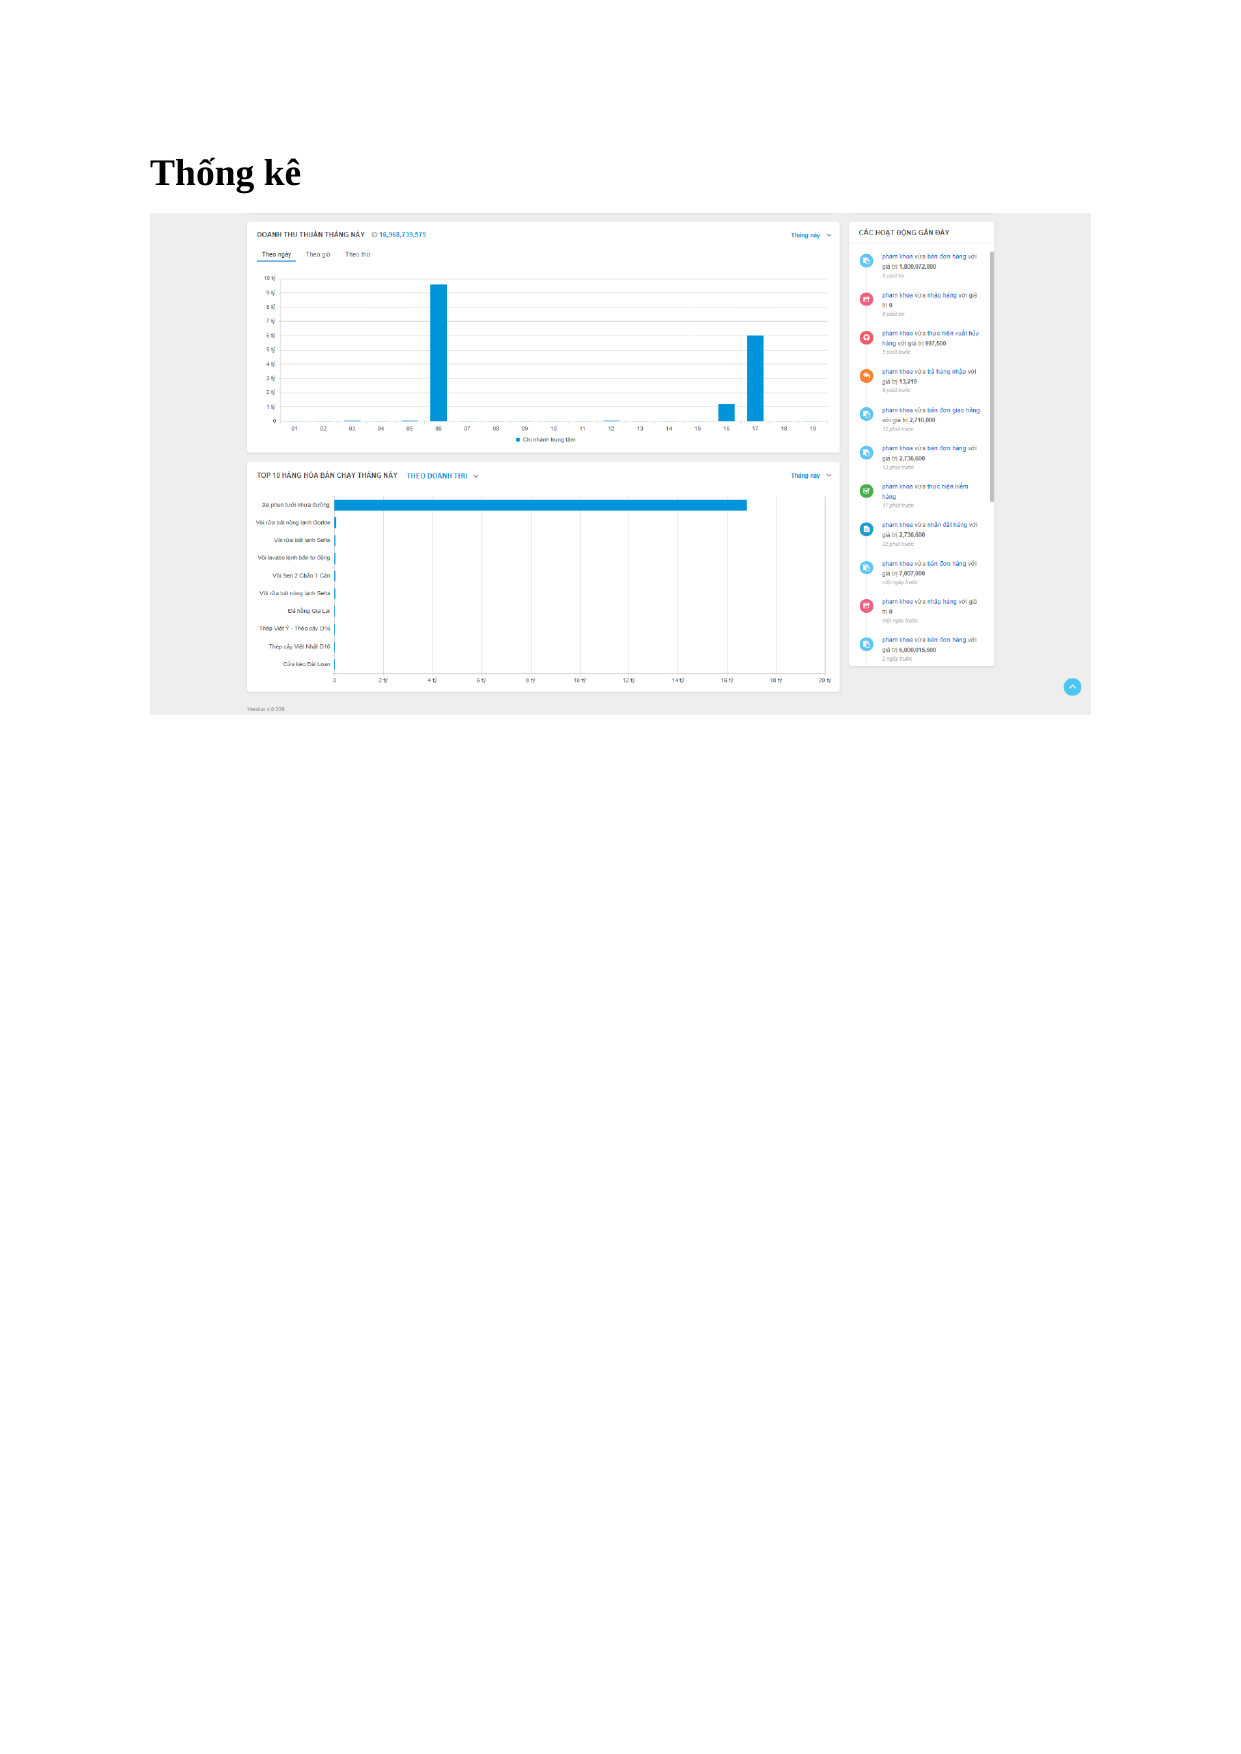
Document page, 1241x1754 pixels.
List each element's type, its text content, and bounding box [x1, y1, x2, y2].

picture [150, 213, 1091, 715]
text Thống kê [150, 150, 1090, 193]
